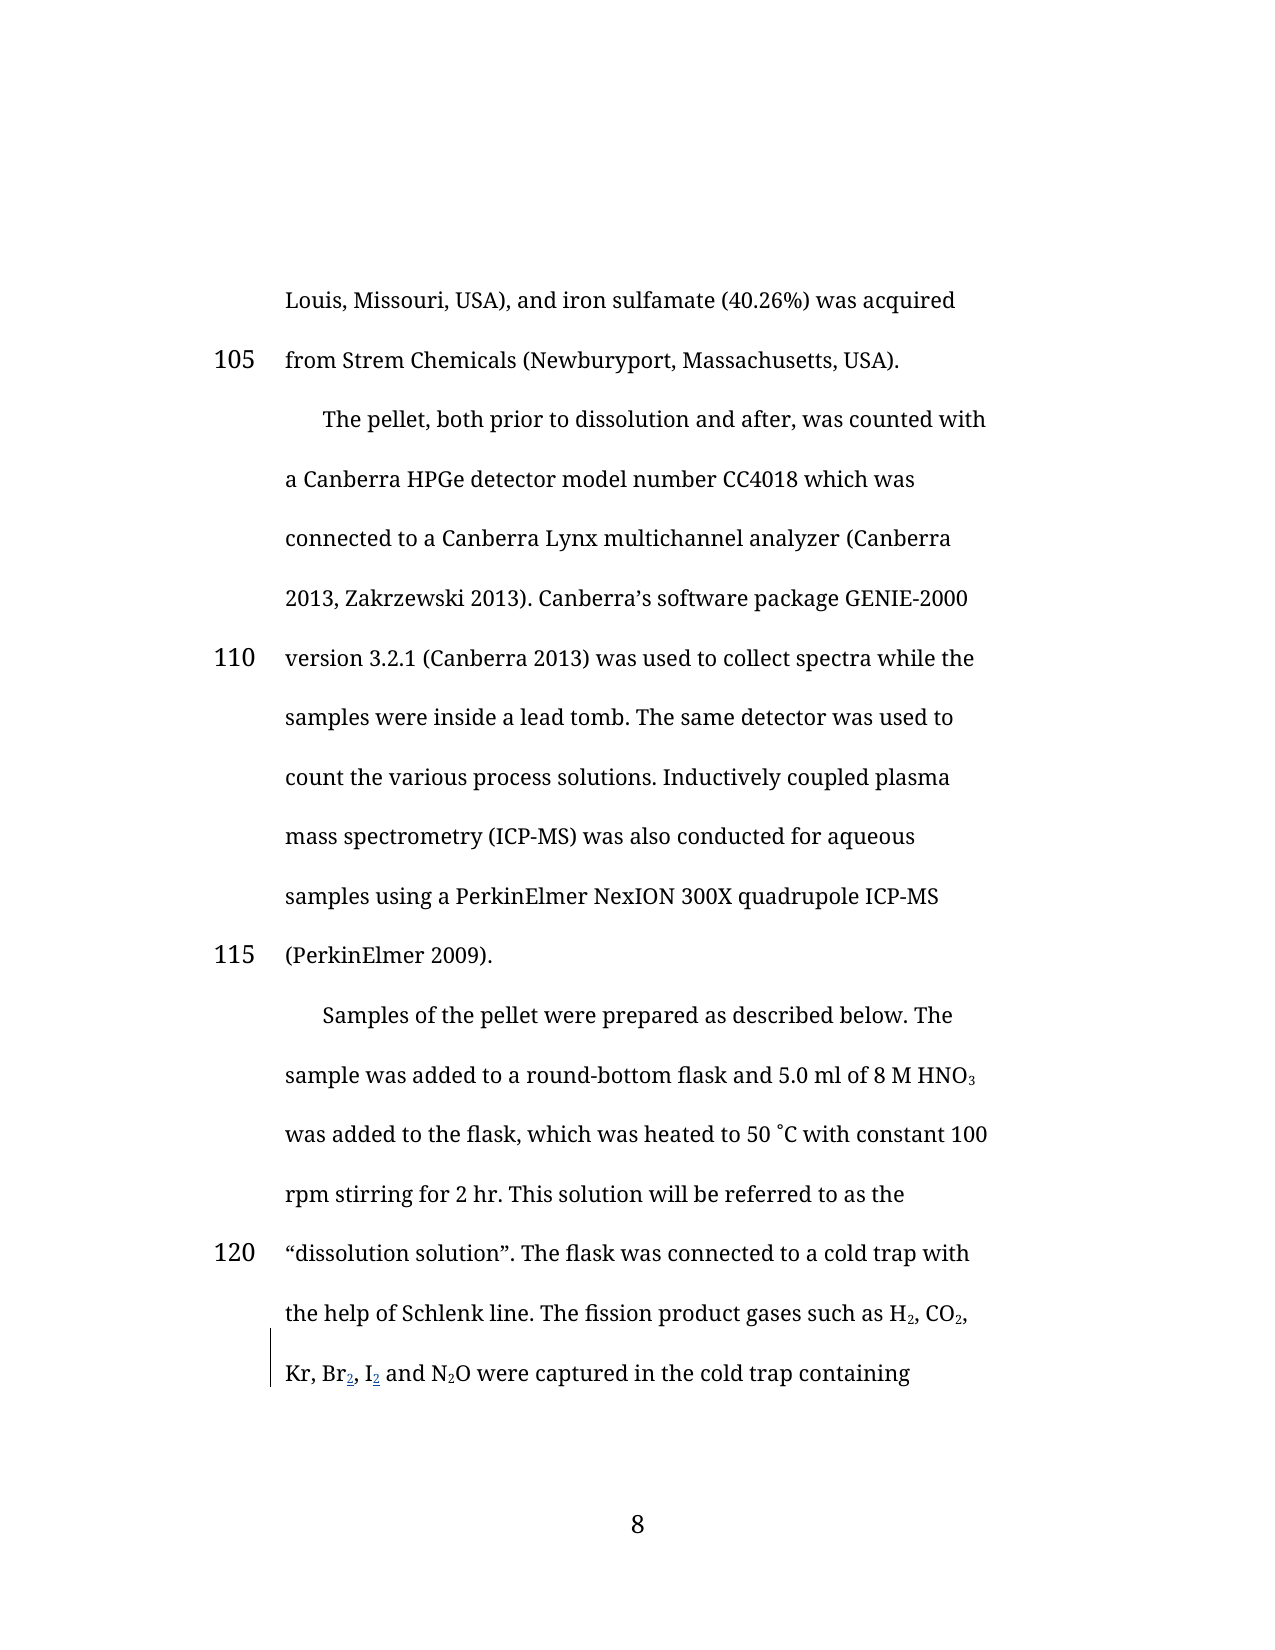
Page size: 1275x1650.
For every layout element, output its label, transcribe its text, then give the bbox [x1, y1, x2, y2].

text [285, 1000, 990, 1387]
text The pellet, both prior to dissolution and after, was counted with a Canberra HPGe detector model number CC4018 which was connected to a Canberra Lynx multichannel analyzer (Canberra 2013, Zakrzewski 2013). Canberra’s software package GENIE-2000 version 3.2.1 (Canberra 2013) was used to collect spectra while the samples were inside a lead tomb. The same detector was used to count the various process solutions. Inductively coupled plasma mass spectrometry (ICP-MS) was also conducted for aqueous samples using a PerkinElmer NexION 300X quadrupole ICP-MS (PerkinElmer 2009). [285, 404, 990, 970]
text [285, 285, 990, 374]
